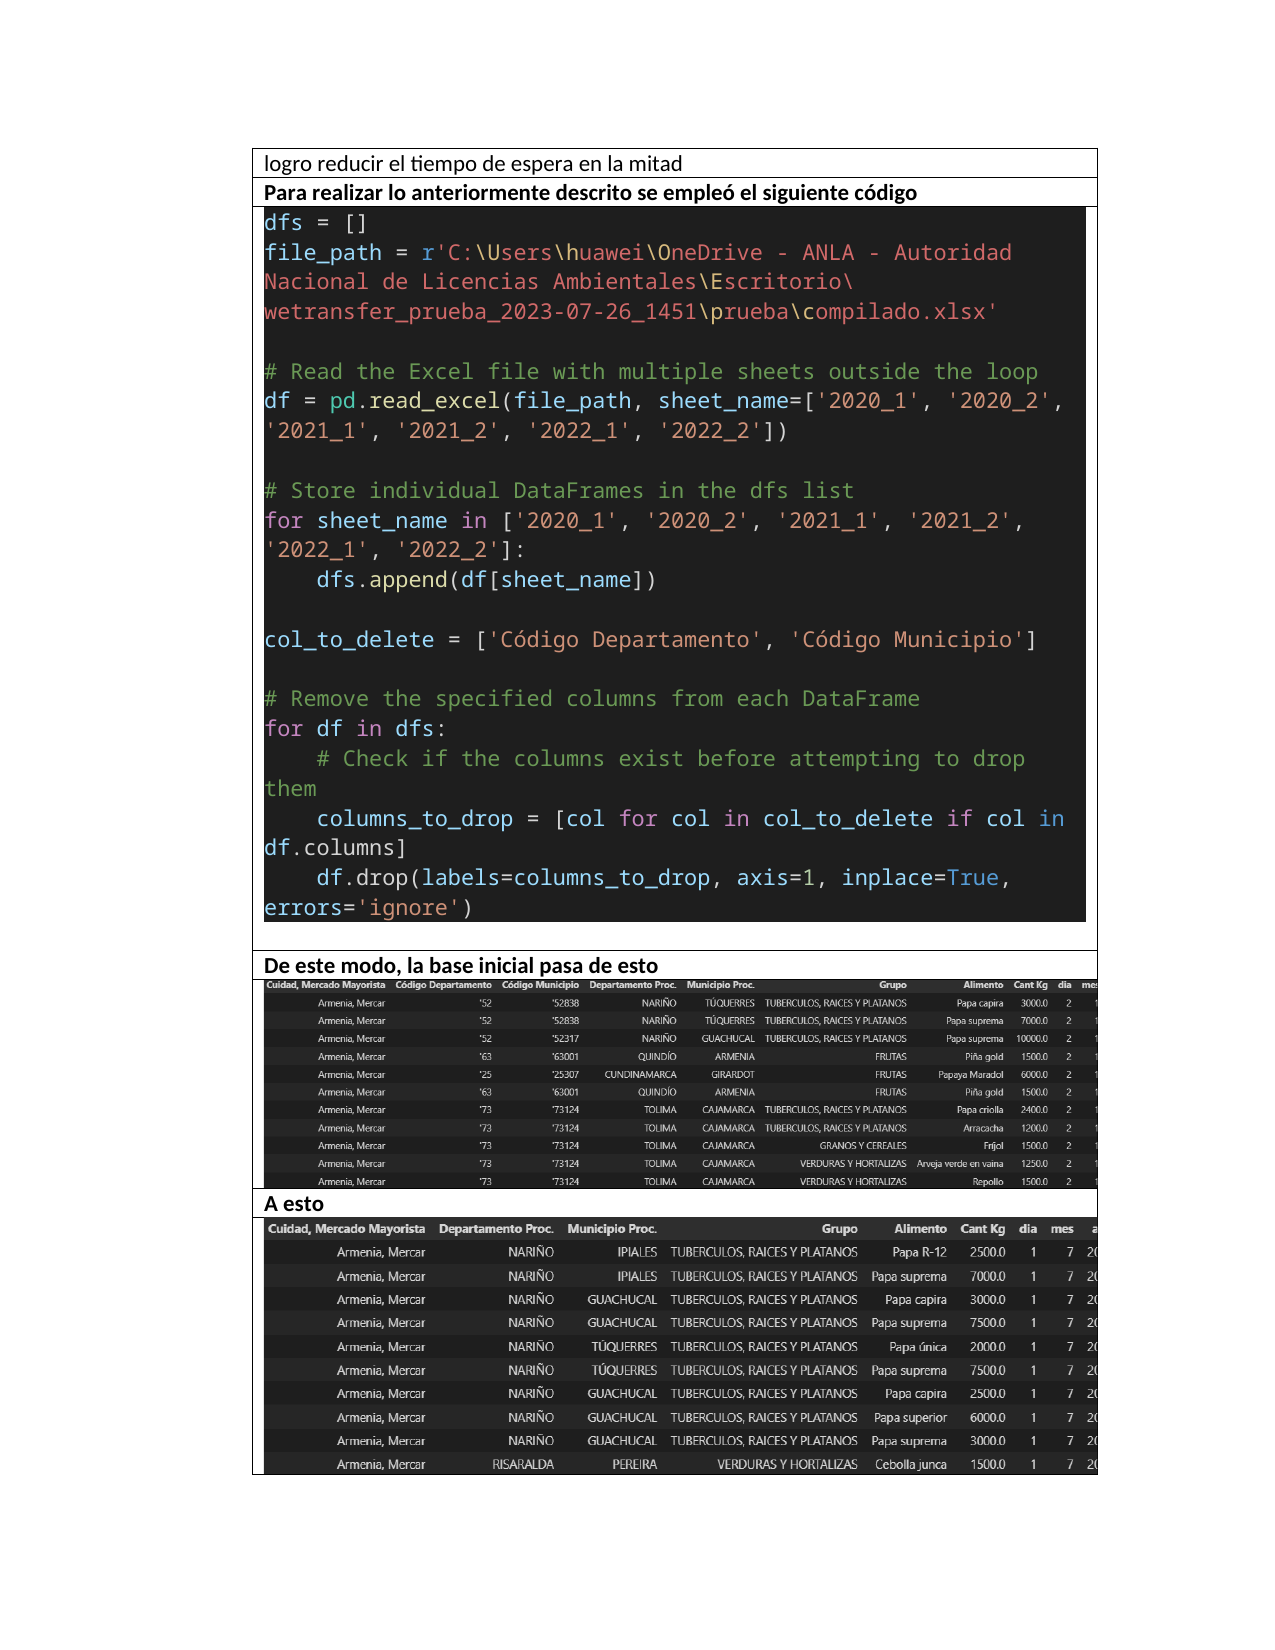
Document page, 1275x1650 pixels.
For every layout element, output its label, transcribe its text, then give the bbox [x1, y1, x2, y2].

table_cell [253, 1218, 263, 1474]
table_cell [253, 980, 263, 1188]
table_cell A esto [253, 1189, 1097, 1217]
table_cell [253, 149, 1097, 177]
table_cell dfs = [] file_path = r'C:\Users\huawei\OneDrive - ANLA - Autoridad Nacional de Licencias Ambientales\Escritorio\wetransfer_prueba_2023-07-26_1451\prueba\compilado.xlsx' # Read the Excel file with multiple sheets outside the loop df = pd.read_excel(file_path, sheet_name=['2020_1', '2020_2', '2021_1', '2021_2', '2022_1', '2022_2']) # Store individual DataFrames in the dfs list for sheet_name in ['2020_1', '2020_2', '2021_1', '2021_2', '2022_1', '2022_2']: dfs.append(df[sheet_name]) col_to_delete = ['Código Departamento', 'Código Municipio'] # Remove the specified columns from each DataFrame for df in dfs: # Check if the columns exist before attempting to drop them columns_to_drop = [col for col in col_to_delete if col in df.columns] df.drop(labels=columns_to_drop, axis=1, inplace=True, errors='ignore') [253, 207, 1097, 950]
picture [263, 980, 1098, 1188]
table_cell De este modo, la base inicial pasa de esto [253, 951, 1097, 979]
picture [263, 1217, 1098, 1474]
table_cell Para realizar lo anteriormente descrito se empleó el siguiente código [253, 178, 1097, 206]
